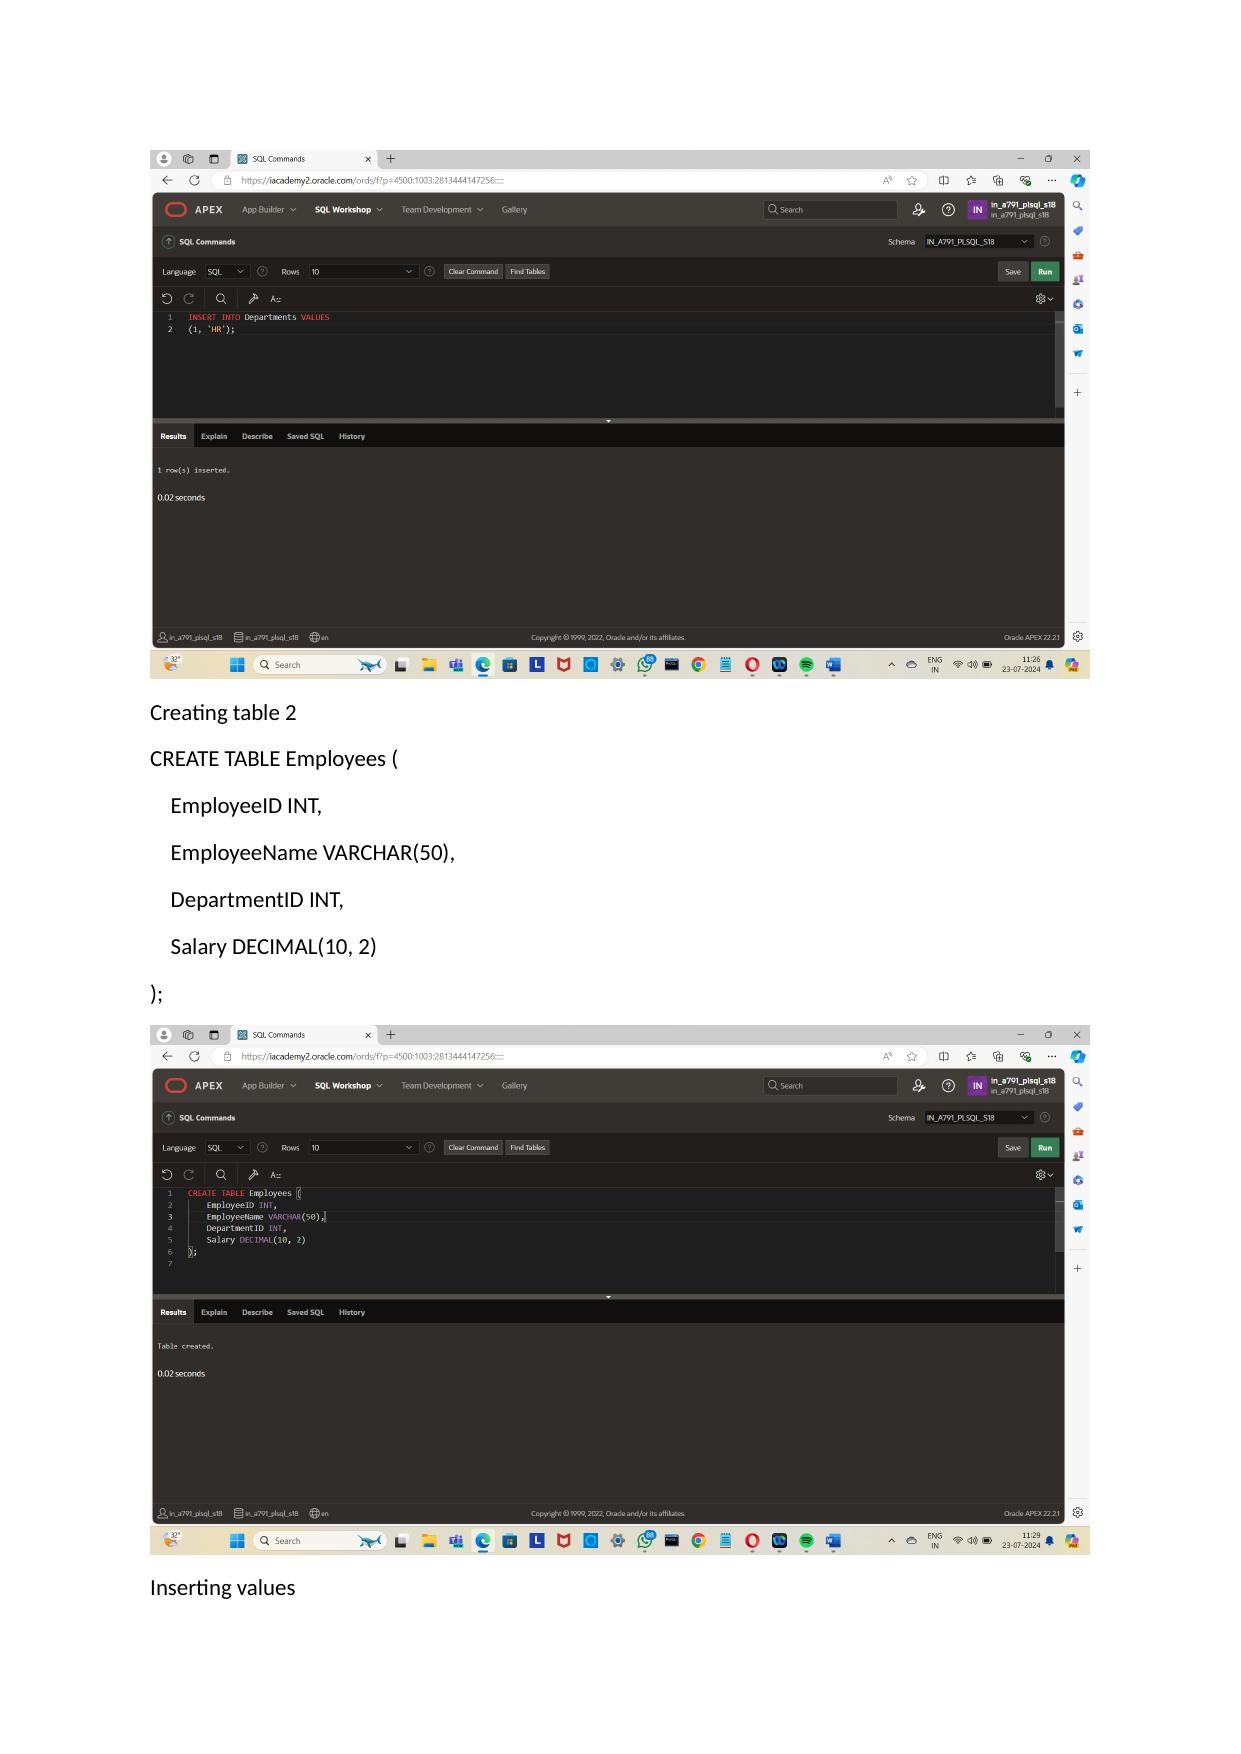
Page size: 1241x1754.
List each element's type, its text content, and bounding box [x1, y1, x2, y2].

text CREATE TABLE Employees ( [150, 744, 1090, 773]
text EmployeeName VARCHAR(50), [150, 838, 1090, 866]
picture [150, 1025, 1091, 1555]
text Salary DECIMAL(10, 2) [150, 932, 1090, 960]
text Creating table 2 [150, 698, 1090, 726]
text Inserting values [150, 1573, 1090, 1602]
text EmployeeID INT, [150, 791, 1090, 819]
text DepartmentID INT, [150, 885, 1090, 913]
text ); [150, 979, 1090, 1007]
picture [150, 150, 1091, 679]
